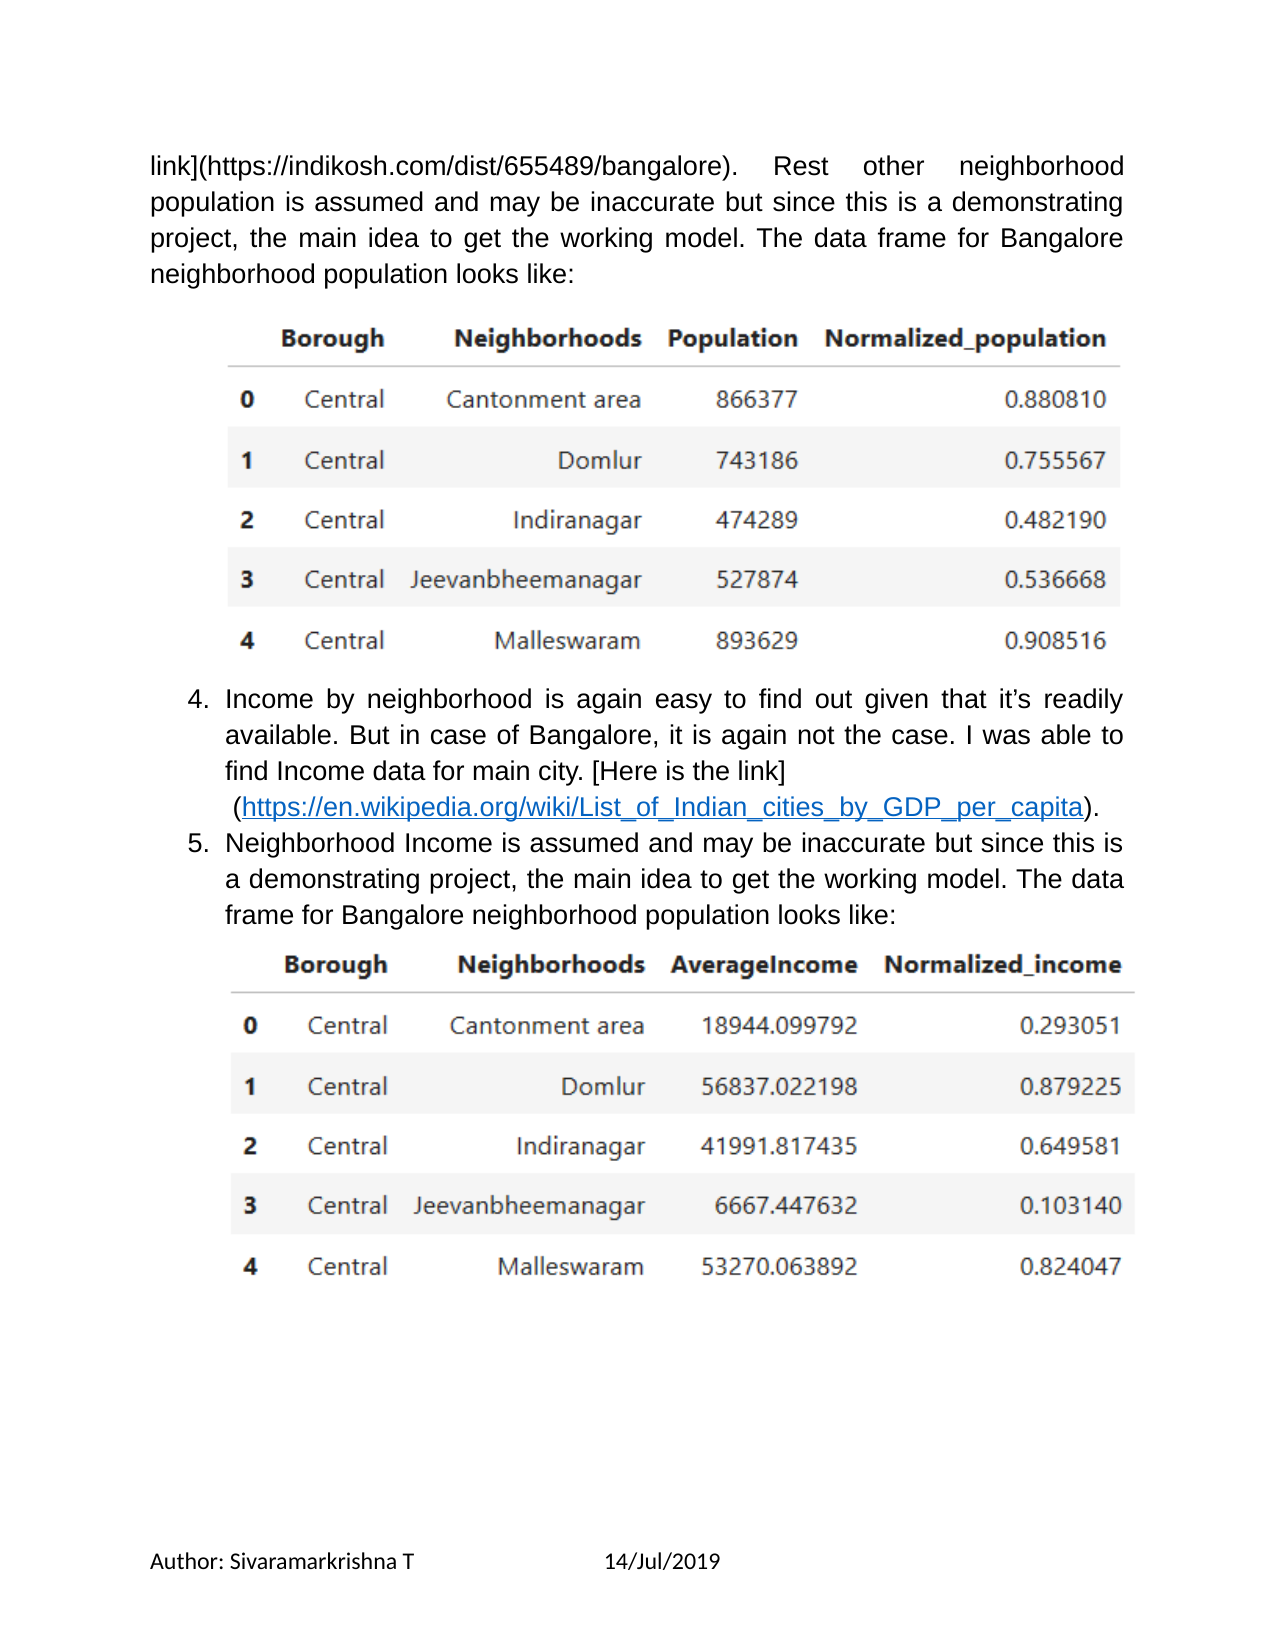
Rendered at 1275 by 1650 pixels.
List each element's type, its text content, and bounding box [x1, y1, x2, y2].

list (https://en.wikipedia.org/wiki/List_of_Indian_cities_by_GDP_per_capita). [225, 791, 1125, 822]
list Income by neighborhood is again easy to find out given that it’s readily available. But in case of Bangalore, it is again not the case. I was able to find Income data for main city. [Here is the link] [187, 683, 1125, 786]
list Neighborhood Income is assumed and may be inaccurate but since this is a demonstrating project, the main idea to get the working model. The data frame for Bangalore neighborhood population looks like: [187, 827, 1125, 930]
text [150, 150, 1125, 289]
picture [225, 934, 1146, 1308]
picture [225, 314, 1122, 679]
